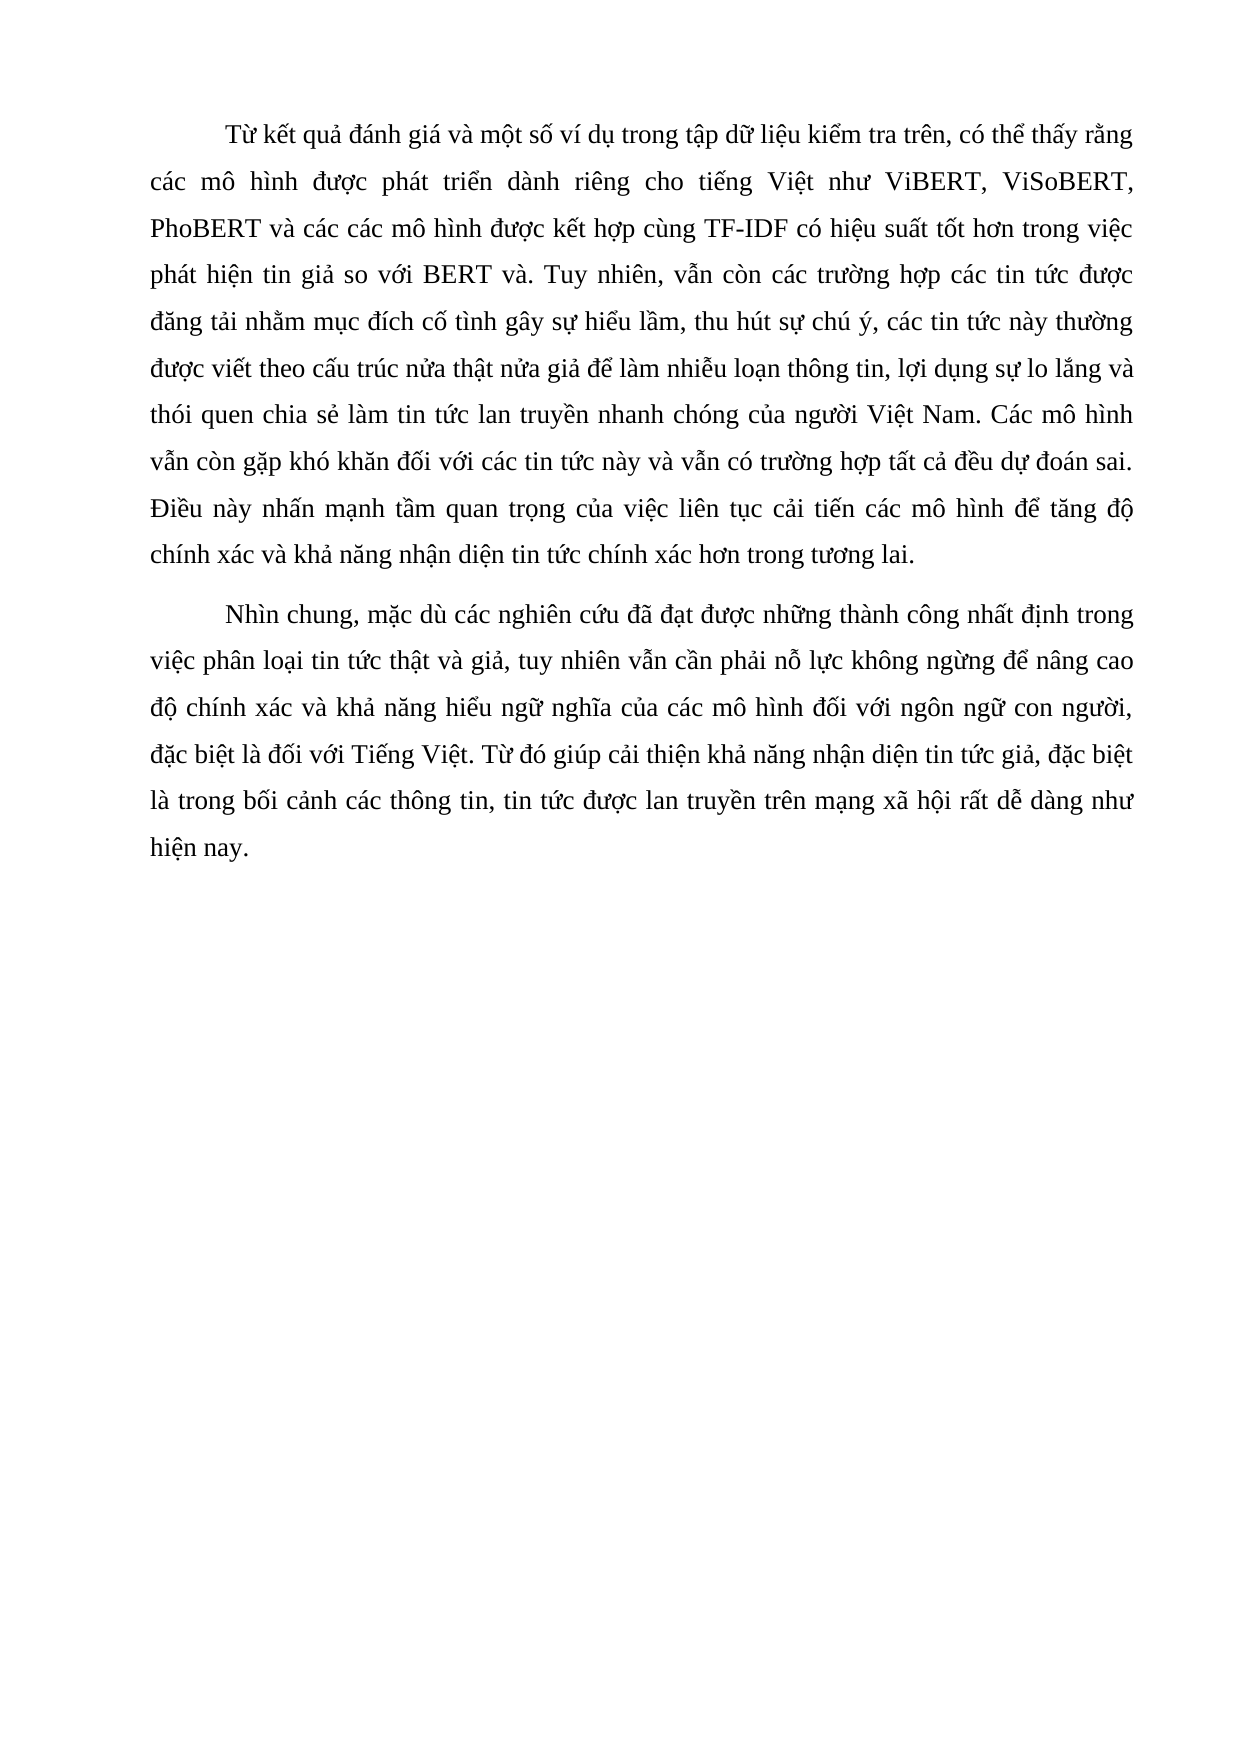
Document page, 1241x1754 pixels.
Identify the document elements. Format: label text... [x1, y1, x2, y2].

text Từ kết quả đánh giá và một số ví dụ trong tập dữ liệu kiểm tra trên, có thể thấy rằng các mô hình được phát triển dành riêng cho tiếng Việt như ViBERT, ViSoBERT, PhoBERT và các các mô hình được kết hợp cùng TF-IDF có hiệu suất tốt hơn trong việc phát hiện tin giả so với BERT và. Tuy nhiên, vẫn còn các trường hợp các tin tức được đăng tải nhằm mục đích cố tình gây sự hiểu lầm, thu hút sự chú ý, các tin tức này thường được viết theo cấu trúc nửa thật nửa giả để làm nhiễu loạn thông tin, lợi dụng sự lo lắng và thói quen chia sẻ làm tin tức lan truyền nhanh chóng của người Việt Nam. Các mô hình vẫn còn gặp khó khăn đối với các tin tức này và vẫn có trường hợp tất cả đều dự đoán sai. Điều này nhấn mạnh tầm quan trọng của việc liên tục cải tiến các mô hình để tăng độ chính xác và khả năng nhận diện tin tức chính xác hơn trong tương lai. [150, 118, 1135, 570]
text Nhìn chung, mặc dù các nghiên cứu đã đạt được những thành công nhất định trong việc phân loại tin tức thật và giả, tuy nhiên vẫn cần phải nỗ lực không ngừng để nâng cao độ chính xác và khả năng hiểu ngữ nghĩa của các mô hình đối với ngôn ngữ con người, đặc biệt là đối với Tiếng Việt. Từ đó giúp cải thiện khả năng nhận diện tin tức giả, đặc biệt là trong bối cảnh các thông tin, tin tức được lan truyền trên mạng xã hội rất dễ dàng như hiện nay. [150, 598, 1135, 862]
